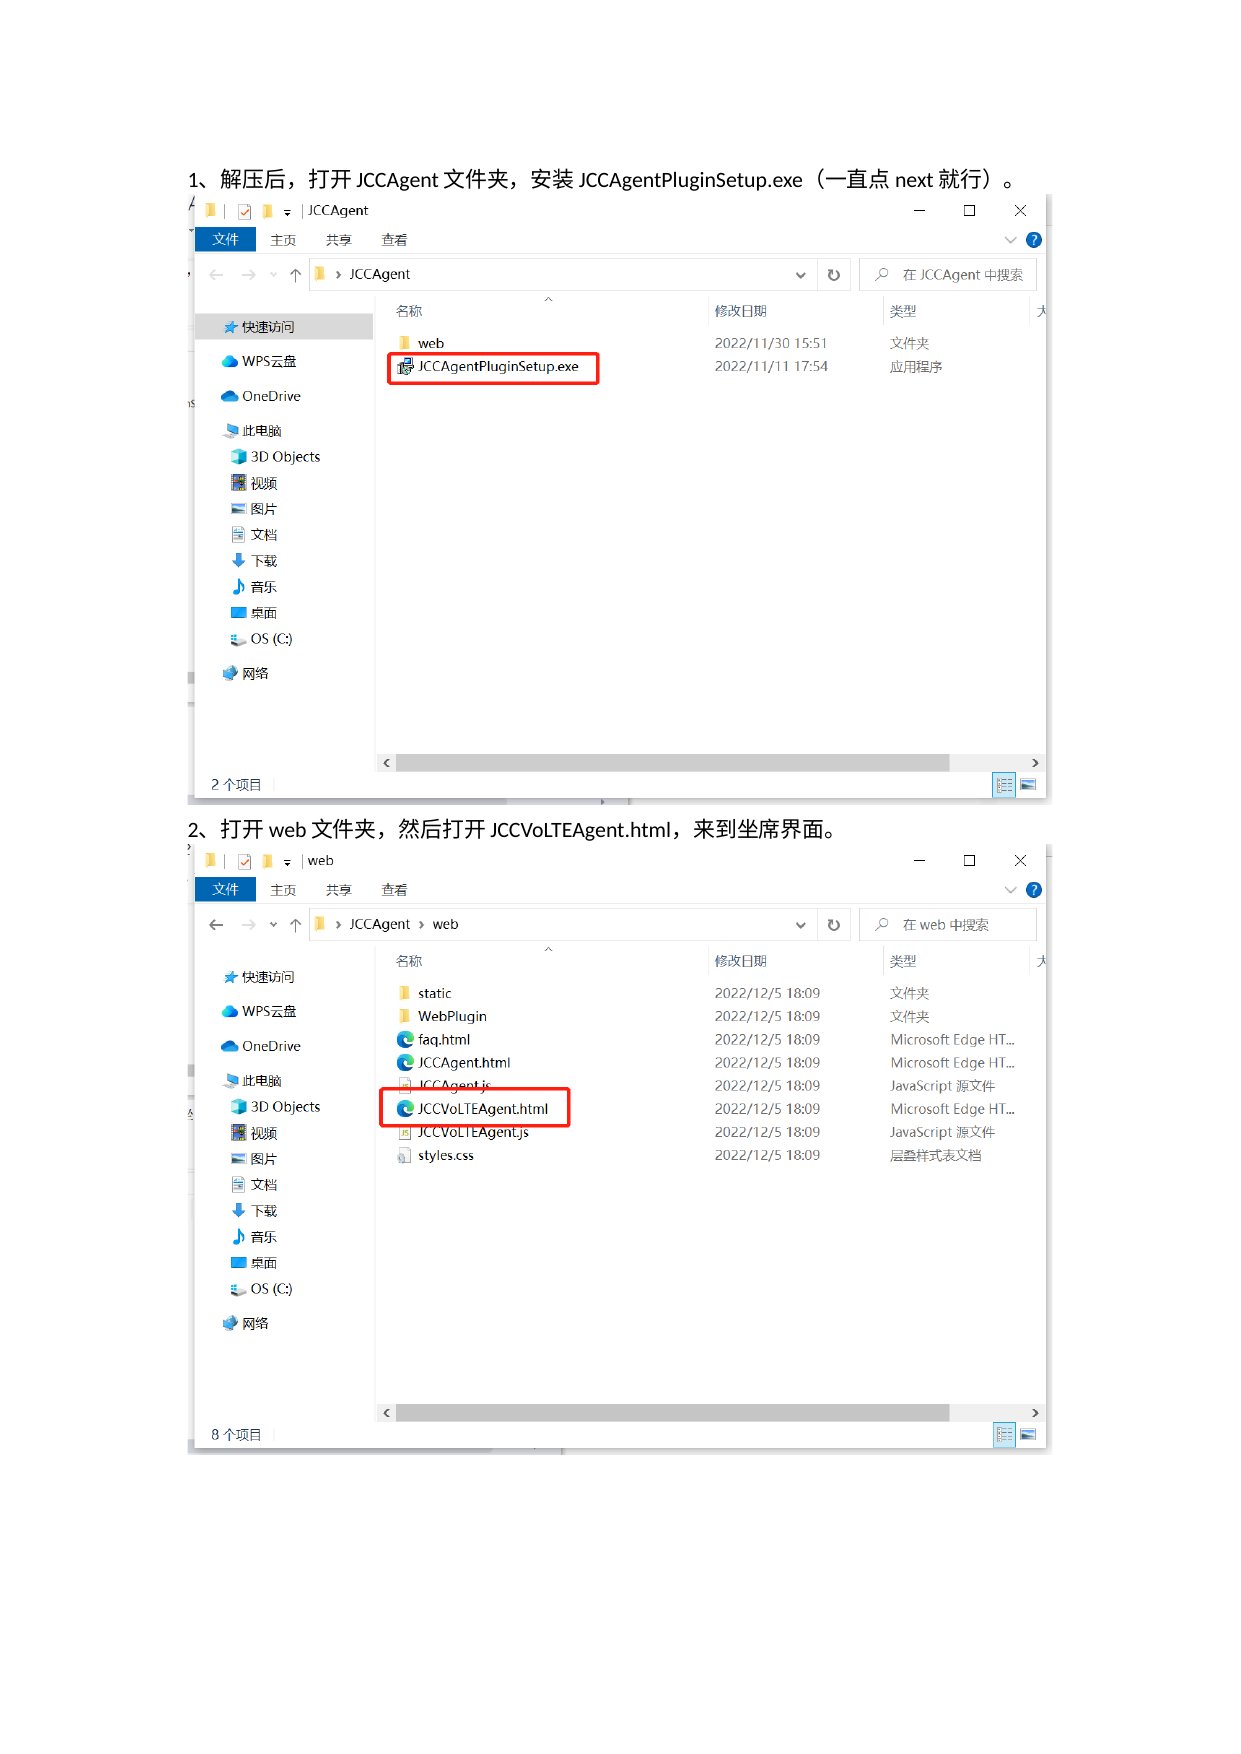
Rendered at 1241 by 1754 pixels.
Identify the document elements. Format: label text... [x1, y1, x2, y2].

picture [187, 194, 1053, 805]
list 解压后，打开JCCAgent文件夹，安装JCCAgentPluginSetup.exe（一直点next就行）。 [187, 162, 1053, 194]
picture [187, 844, 1053, 1455]
list 打开web文件夹，然后打开JCCVoLTEAgent.html，来到坐席界面。 [187, 812, 1053, 844]
